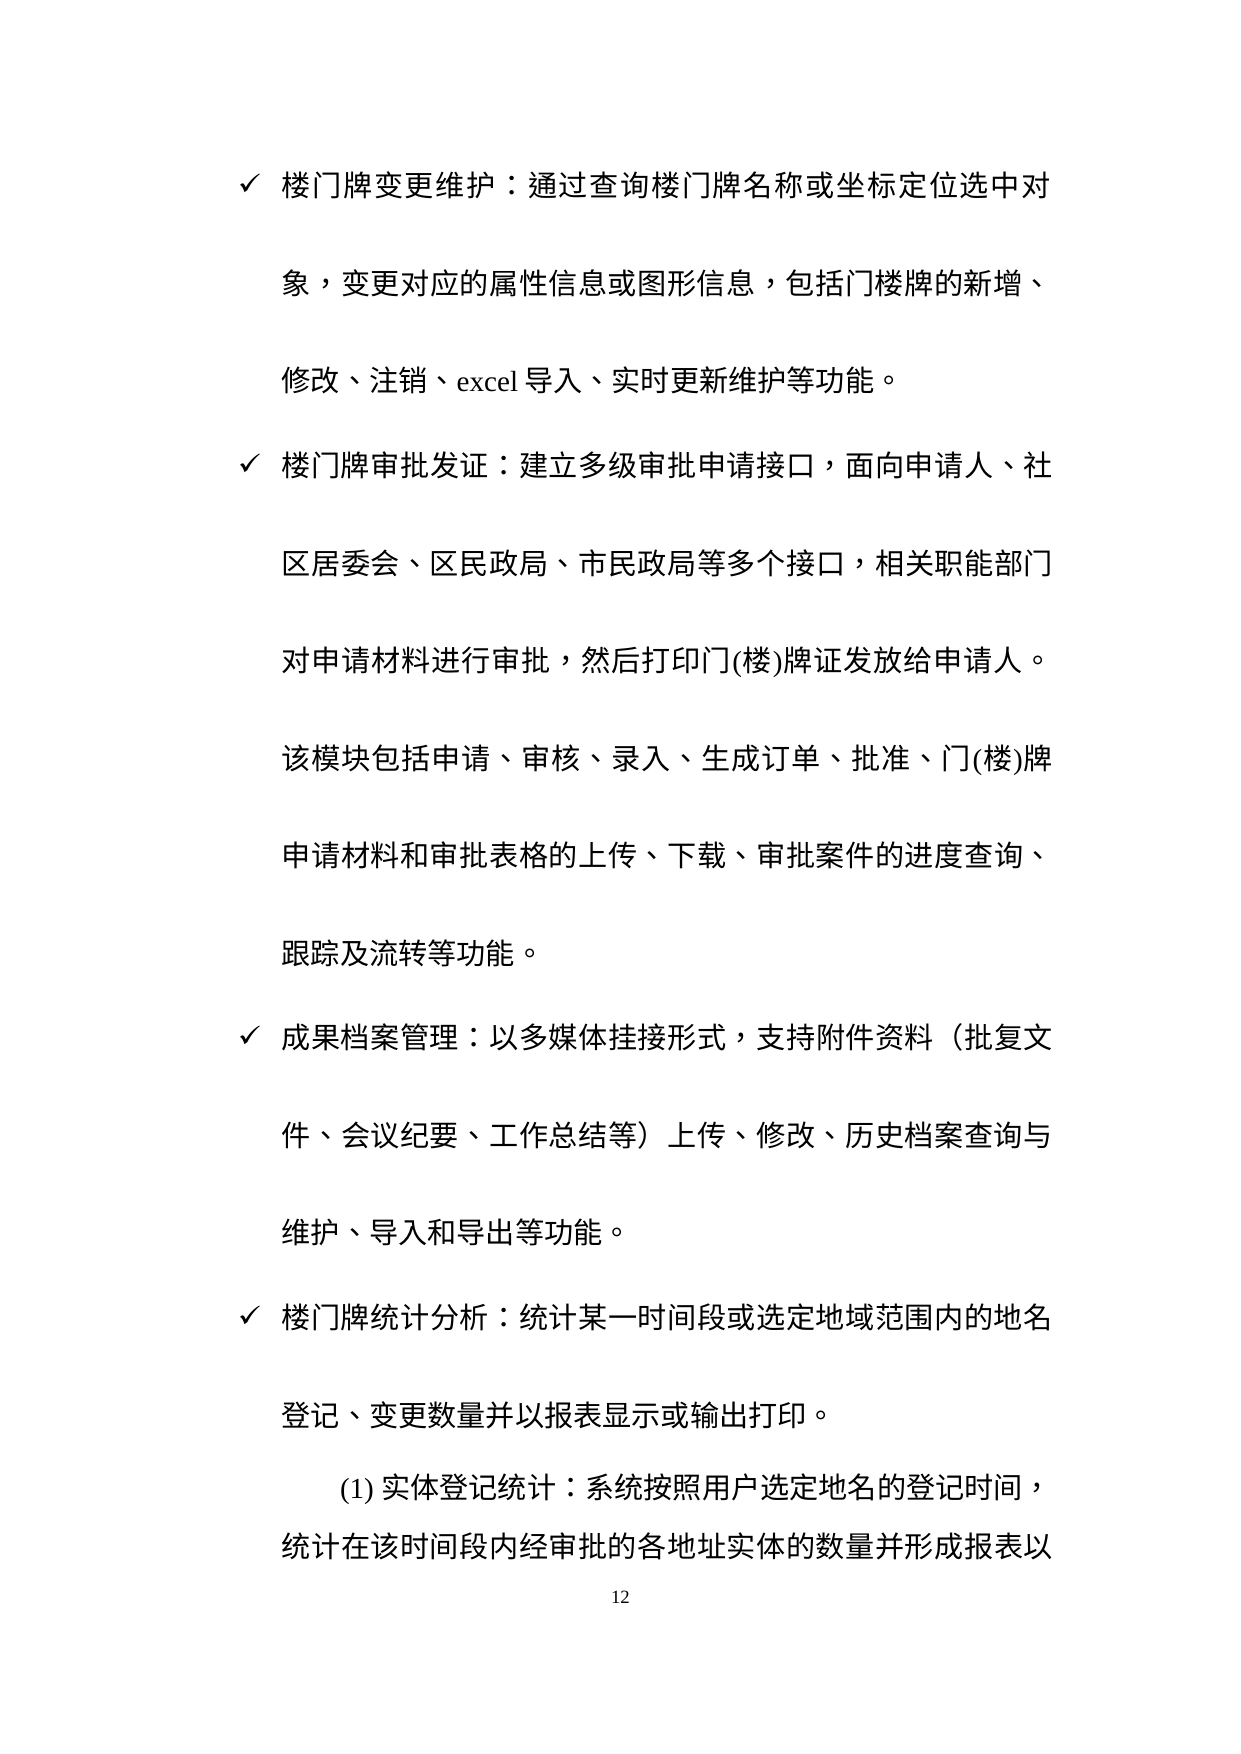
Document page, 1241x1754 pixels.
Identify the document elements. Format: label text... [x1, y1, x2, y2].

list 楼门牌审批发证：建立多级审批申请接口，面向申请人、社区居委会、区民政局、市民政局等多个接口，相关职能部门对申请材料进行审批，然后打印门(楼)牌证发放给申请人。该模块包括申请、审核、录入、生成订单、批准、门(楼)牌申请材料和审批表格的上传、下载、审批案件的进度查询、跟踪及流转等功能。 [238, 433, 1053, 985]
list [281, 1467, 1053, 1566]
list 楼门牌统计分析：统计某一时间段或选定地域范围内的地名登记、变更数量并以报表显示或输出打印。 [238, 1285, 1053, 1447]
list 成果档案管理：以多媒体挂接形式，支持附件资料（批复文件、会议纪要、工作总结等）上传、修改、历史档案查询与维护、导入和导出等功能。 [238, 1005, 1053, 1265]
list 楼门牌变更维护：通过查询楼门牌名称或坐标定位选中对象，变更对应的属性信息或图形信息，包括门楼牌的新增、修改、注销、excel导入、实时更新维护等功能。 [238, 153, 1053, 413]
